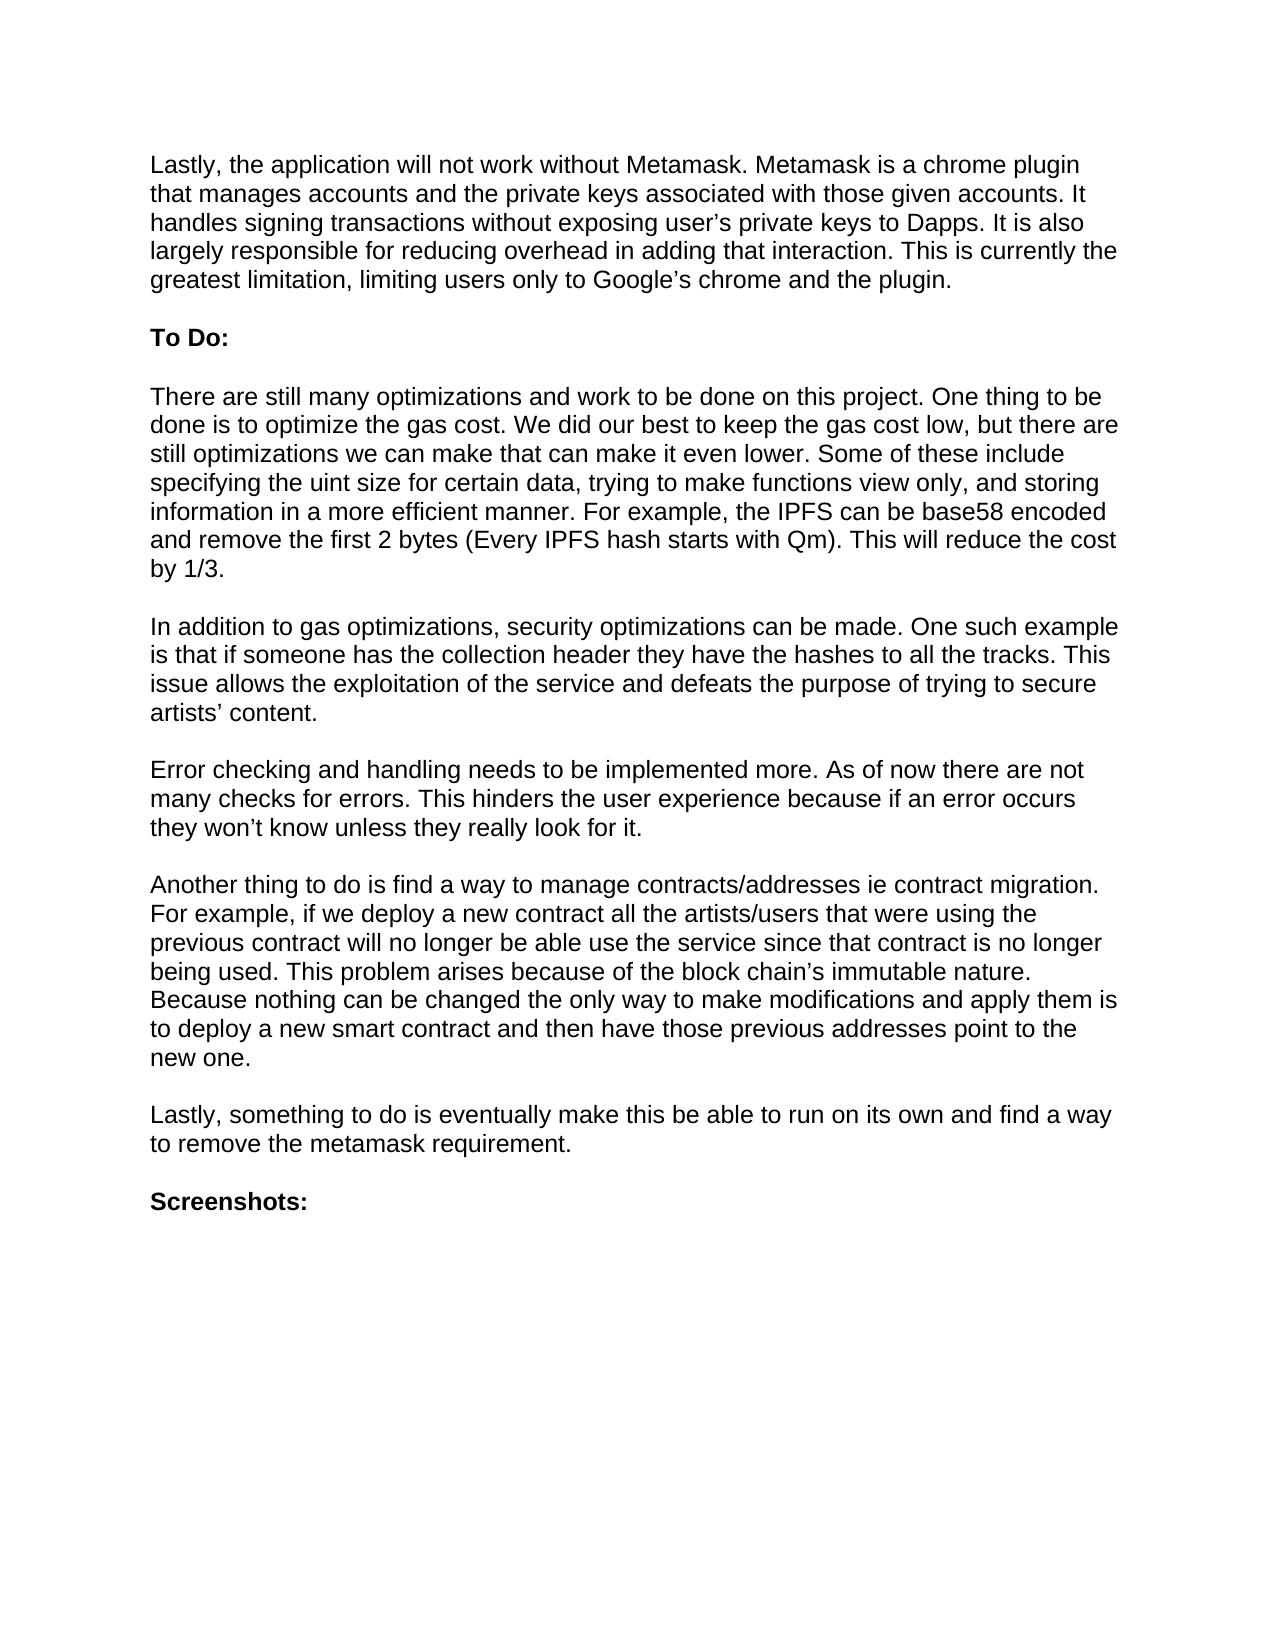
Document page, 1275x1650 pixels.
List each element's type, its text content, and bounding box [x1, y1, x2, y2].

text In addition to gas optimizations, security optimizations can be made. One such example is that if someone has the collection header they have the hashes to all the tracks. This issue allows the exploitation of the service and defeats the purpose of trying to secure artists’ content. [150, 612, 1125, 727]
text There are still many optimizations and work to be done on this project. One thing to be done is to optimize the gas cost. We did our best to keep the gas cost low, but there are still optimizations we can make that can make it even lower. Some of these include specifying the uint size for certain data, trying to make functions view only, and storing information in a more efficient manner. For example, the IPFS can be base58 encoded and remove the first 2 bytes (Every IPFS hash starts with Qm). This will reduce the cost by 1/3. [150, 382, 1125, 583]
text Error checking and handling needs to be implemented more. As of now there are not many checks for errors. This hinders the user experience because if an error occurs they won’t know unless they really look for it. [150, 756, 1125, 842]
text Screenshots: [150, 1187, 1125, 1216]
text To Do: [150, 322, 1125, 351]
text Lastly, the application will not work without Metamask. Metamask is a chrome plugin that manages accounts and the private keys associated with those given accounts. It handles signing transactions without exposing user’s private keys to Dapps. It is also largely responsible for reducing overhead in adding that interaction. This is currently the greatest limitation, limiting users only to Google’s chrome and the plugin. [150, 150, 1125, 294]
text Lastly, something to do is eventually make this be able to run on its own and find a way to remove the metamask requirement. [150, 1101, 1125, 1158]
text Another thing to do is find a way to manage contracts/addresses ie contract migration. For example, if we deploy a new contract all the artists/users that were using the previous contract will no longer be able use the service since that contract is no longer being used. This problem arises because of the block chain’s immutable nature. Because nothing can be changed the only way to make modifications and apply them is to deploy a new smart contract and then have those previous addresses point to the new one. [150, 871, 1125, 1072]
